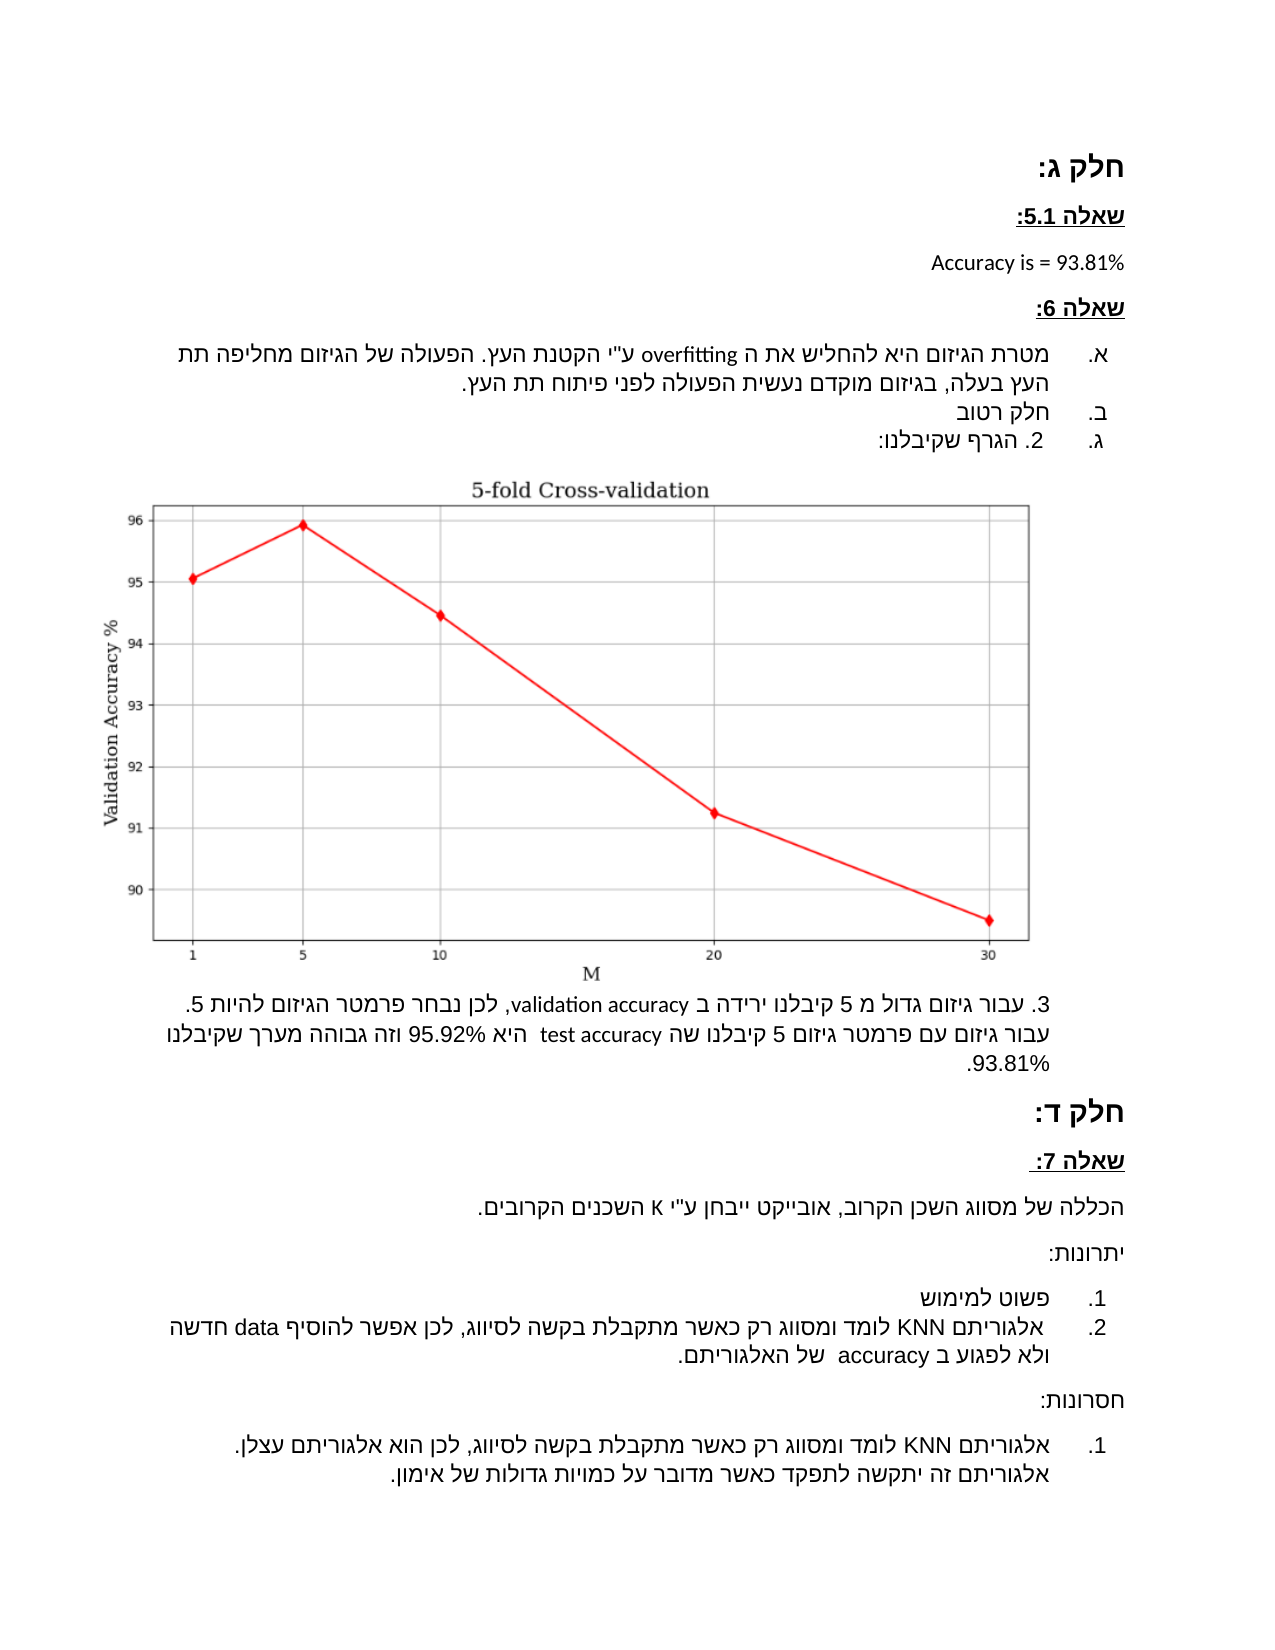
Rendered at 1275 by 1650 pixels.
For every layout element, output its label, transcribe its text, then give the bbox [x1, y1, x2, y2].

list אלגוריתם KNN לומד ומסווג רק כאשר מתקבלת בקשה לסיווג, לכן הוא אלגוריתם עצלן. אלגוריתם זה יתקשה לתפקד כאשר מדובר על כמויות גדולות של אימון. [150, 1432, 1087, 1487]
text חסרונות: [150, 1387, 1125, 1414]
list פשוט למימוש [150, 1285, 1087, 1312]
text יתרונות: [150, 1240, 1125, 1267]
list 2. הגרף שקיבלנו: [150, 427, 1087, 453]
list חלק רטוב [150, 398, 1087, 425]
text שאלה 5.1: [150, 203, 1125, 229]
text שאלה 6: [150, 295, 1125, 321]
text חלק ד: [150, 1095, 1125, 1129]
text הכללה של מסווג השכן הקרוב, אובייקט ייבחן ע"י K השכנים הקרובים. [150, 1193, 1125, 1221]
picture [75, 455, 1050, 988]
text Accuracy is = 93.81% [150, 248, 1125, 276]
list 3. עבור גיזום גדול מ 5 קיבלנו ירידה ב validation accuracy, לכן נבחר פרמטר הגיזום להיות 5. עבור גיזום עם פרמטר גיזום 5 קיבלנו שה test accuracy היא 95.92% וזה גבוהה מערך שקיבלנו 93.81%. [150, 990, 1050, 1077]
text שאלה 7: [150, 1148, 1125, 1174]
text חלק ג: [150, 150, 1125, 183]
list אלגוריתם KNN לומד ומסווג רק כאשר מתקבלת בקשה לסיווג, לכן אפשר להוסיף data חדשה ולא לפגוע ב accuracy של האלגוריתם. [150, 1314, 1087, 1368]
list מטרת הגיזום היא להחליש את ה overfitting ע"י הקטנת העץ. הפעולה של הגיזום מחליפה תת העץ בעלה, בגיזום מוקדם נעשית הפעולה לפני פיתוח תת העץ. [150, 340, 1087, 396]
